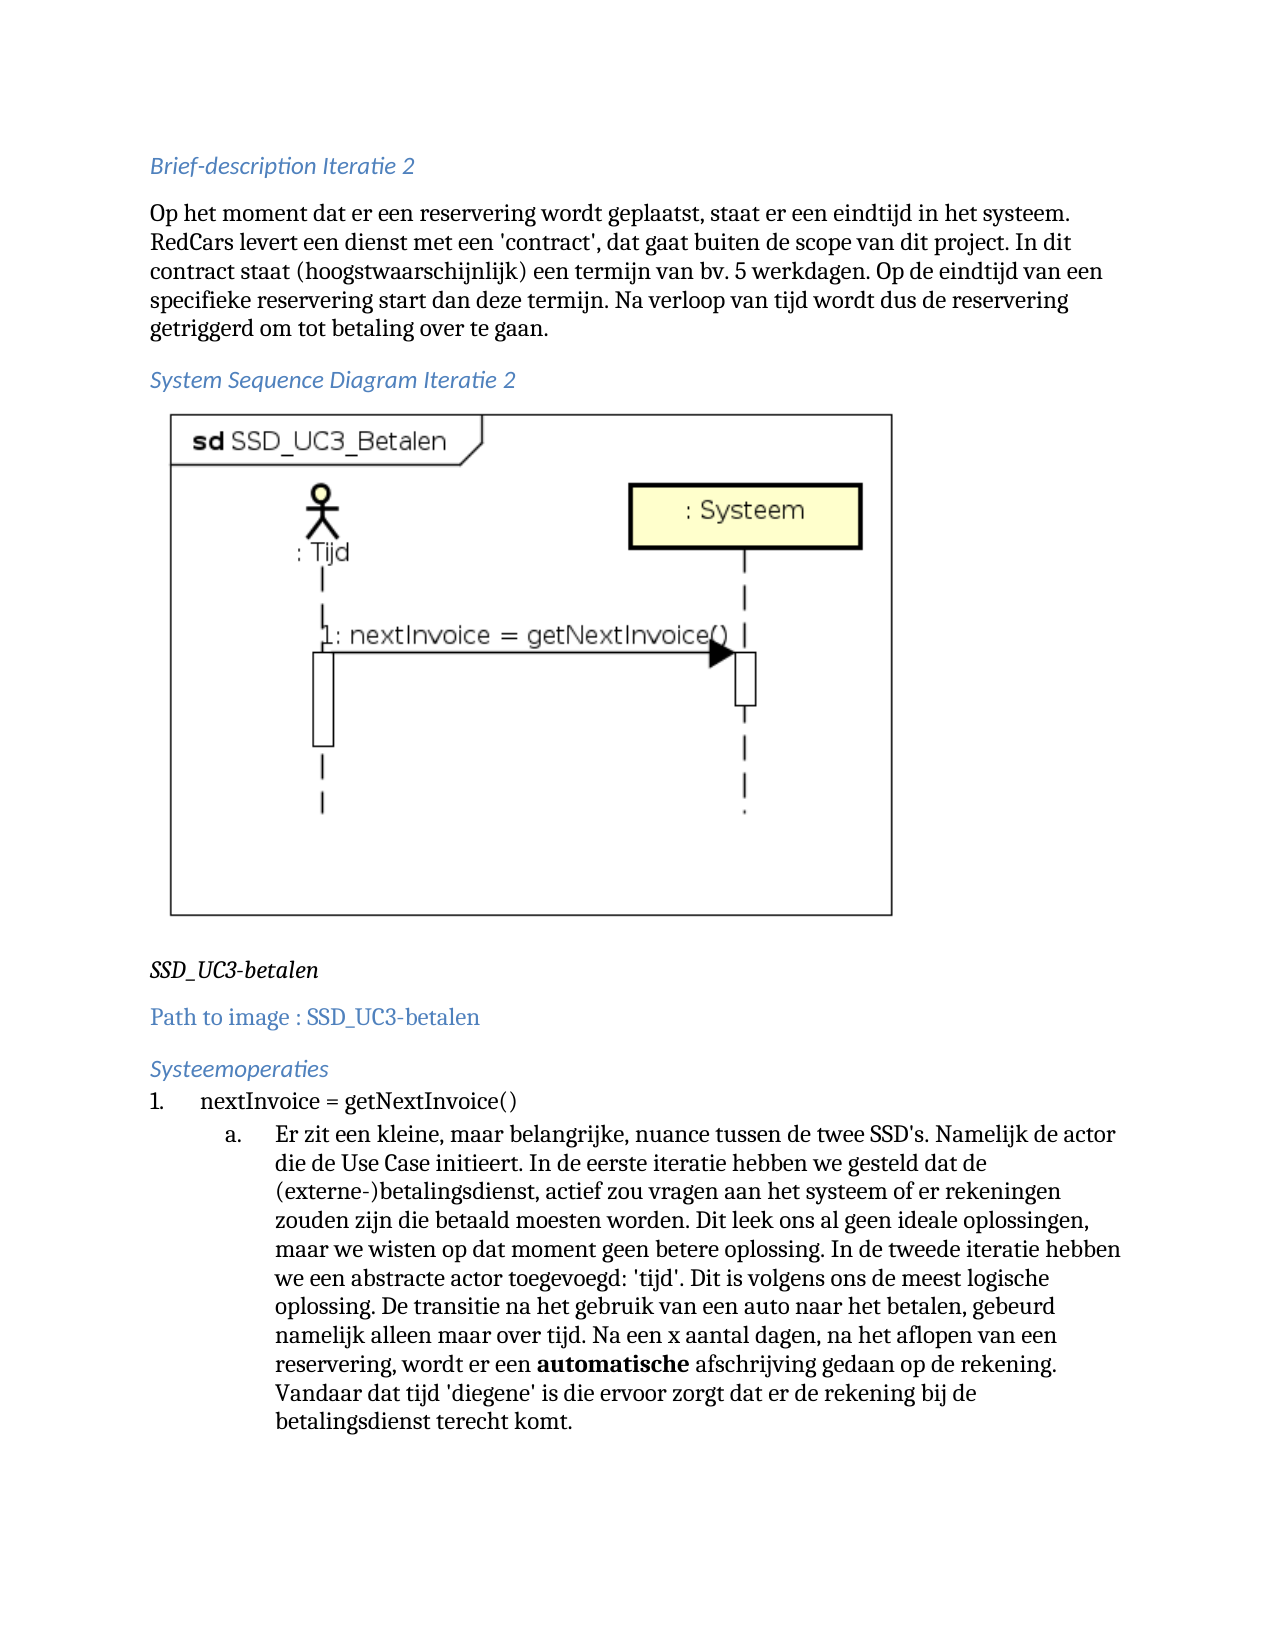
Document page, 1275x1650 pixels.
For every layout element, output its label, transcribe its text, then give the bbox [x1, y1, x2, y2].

text Path to image : SSD_UC3-betalen [150, 1003, 1125, 1032]
list nextInvoice = getNextInvoice() [150, 1087, 1125, 1116]
text Op het moment dat er een reservering wordt geplaatst, staat er een eindtijd in het systeem. RedCars levert een dienst met een 'contract', dat gaat buiten de scope van dit project. In dit contract staat (hoogstwaarschijnlijk) een termijn van bv. 5 werkdagen. Op de eindtijd van een specifieke reservering start dan deze termijn. Na verloop van tijd wordt dus de reservering getriggerd om tot betaling over te gaan. [150, 199, 1125, 343]
subtitle Brief-description Iteratie 2 [150, 150, 1125, 181]
list Er zit een kleine, maar belangrijke, nuance tussen de twee SSD's. Namelijk de actor die de Use Case initieert. In de eerste iteratie hebben we gesteld dat de (externe-)betalingsdienst, actief zou vragen aan het systeem of er rekeningen zouden zijn die betaald moesten worden. Dit leek ons al geen ideale oplossingen, maar we wisten op dat moment geen betere oplossing. In de tweede iteratie hebben we een abstracte actor toegevoegd: 'tijd'. Dit is volgens ons de meest logische oplossing. De transitie na het gebruik van een auto naar het betalen, gebeurd namelijk alleen maar over tijd. Na een x aantal dagen, na het aflopen van een reservering, wordt er een automatische afschrijving gedaan op de rekening. Vandaar dat tijd 'diegene' is die ervoor zorgt dat er de rekening bij de betalingsdienst terecht komt. [225, 1120, 1125, 1436]
picture [150, 394, 910, 935]
subtitle System Sequence Diagram Iteratie 2 [150, 364, 1125, 394]
text SSD_UC3-betalen [150, 956, 1125, 984]
subtitle Systeemoperaties [150, 1053, 1125, 1083]
